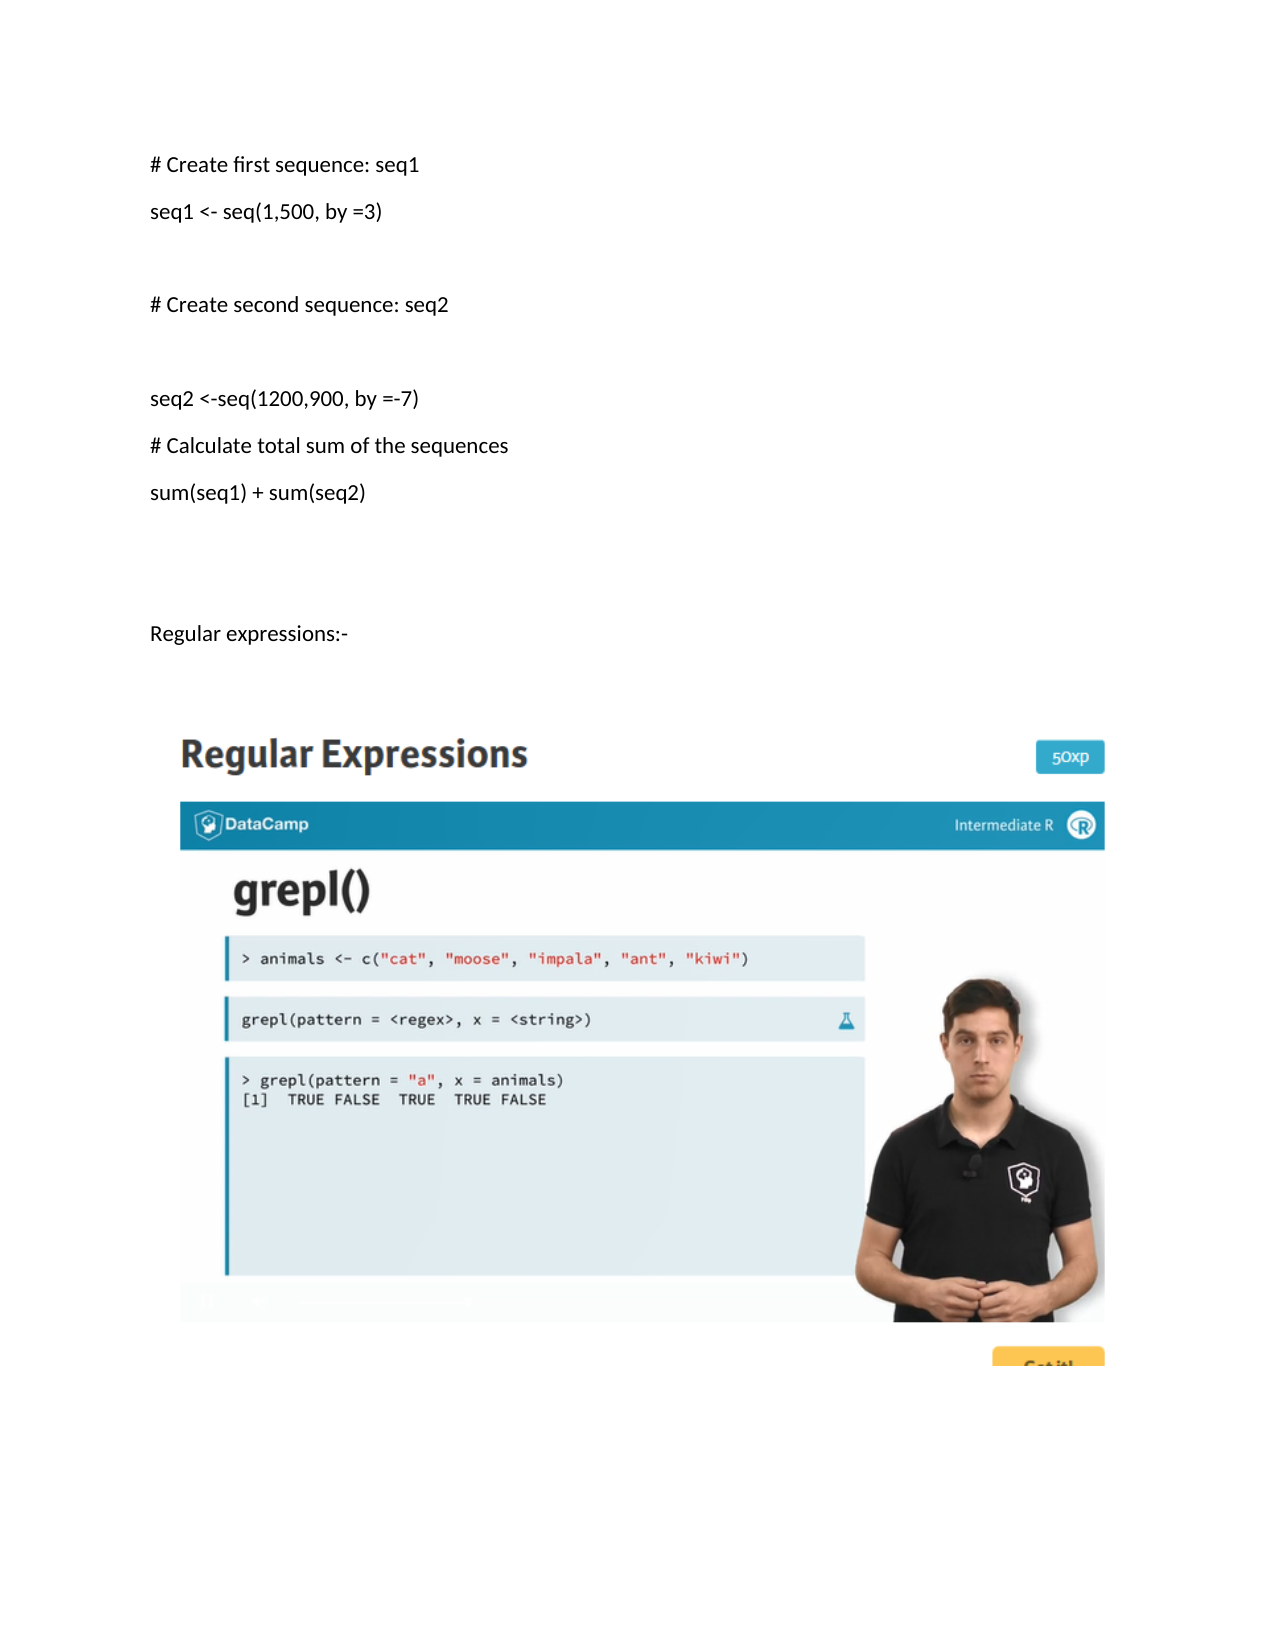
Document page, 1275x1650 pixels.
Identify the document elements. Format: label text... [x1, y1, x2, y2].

text sum(seq1) + sum(seq2) [150, 478, 1125, 506]
picture [150, 712, 1125, 1366]
text seq2 <-seq(1200,900, by =-7) [150, 384, 1125, 412]
text Regular expressions:- [150, 619, 1125, 647]
text # Create second sequence: seq2 [150, 291, 1125, 319]
text seq1 <- seq(1,500, by =3) [150, 197, 1125, 225]
text # Calculate total sum of the sequences [150, 431, 1125, 459]
text # Create first sequence: seq1 [150, 150, 1125, 178]
